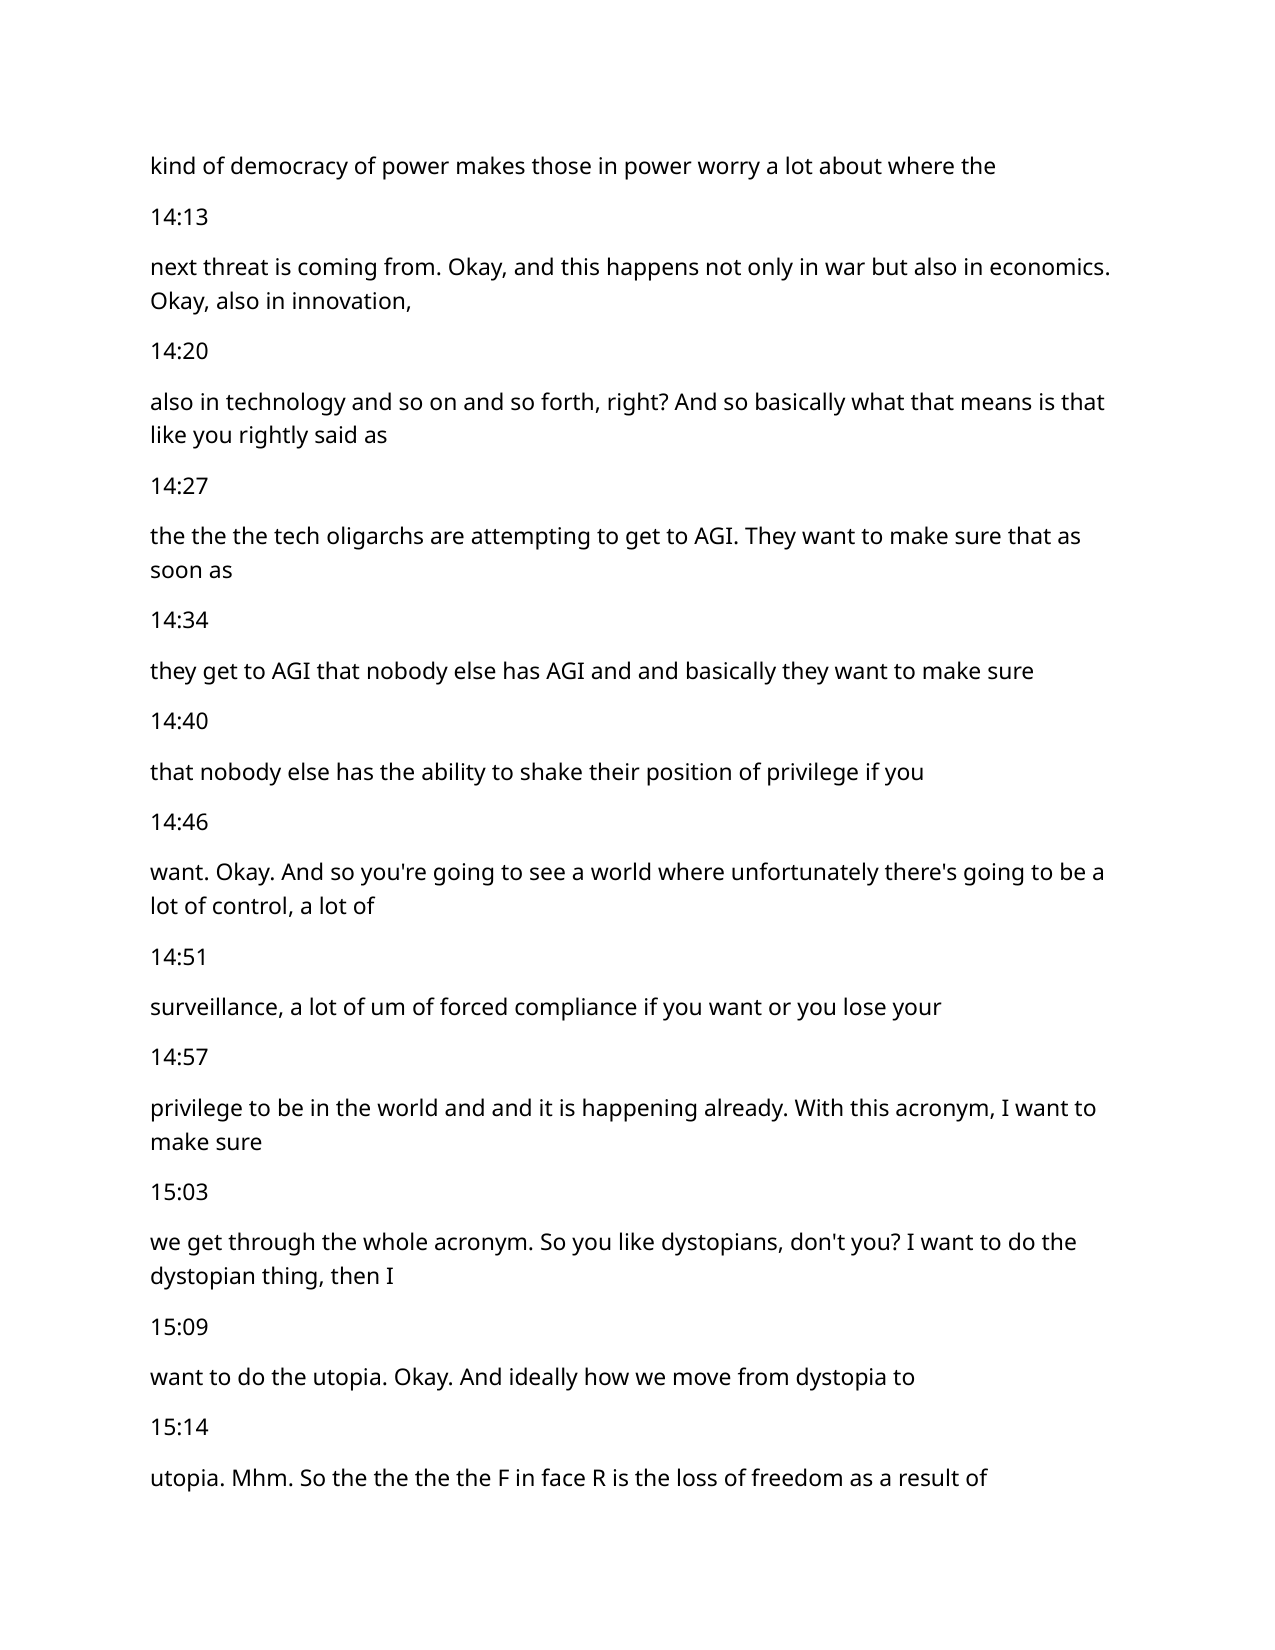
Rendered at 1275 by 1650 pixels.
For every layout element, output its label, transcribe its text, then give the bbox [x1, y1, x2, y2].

text 14:57 [150, 1041, 1125, 1072]
text we get through the whole acronym. So you like dystopians, don't you? I want to do the dystopian thing, then I [150, 1226, 1125, 1291]
text privilege to be in the world and and it is happening already. With this acronym, I want to make sure [150, 1092, 1125, 1157]
text 14:20 [150, 335, 1125, 366]
text next threat is coming from. Okay, and this happens not only in war but also in economics. Okay, also in innovation, [150, 251, 1125, 316]
text utopia. Mhm. So the the the the F in face R is the loss of freedom as a result of [150, 1462, 1125, 1493]
text that nobody else has the ability to shake their position of privilege if you [150, 755, 1125, 787]
text 15:03 [150, 1176, 1125, 1207]
text 14:46 [150, 806, 1125, 837]
text 15:14 [150, 1411, 1125, 1442]
text the the the tech oligarchs are attempting to get to AGI. They want to make sure that as soon as [150, 520, 1125, 585]
text 15:09 [150, 1310, 1125, 1342]
text 14:51 [150, 940, 1125, 972]
text also in technology and so on and so forth, right? And so basically what that means is that like you rightly said as [150, 385, 1125, 450]
text kind of democracy of power makes those in power worry a lot about where the [150, 150, 1125, 181]
text want to do the utopia. Okay. And ideally how we move from dystopia to [150, 1361, 1125, 1392]
text they get to AGI that nobody else has AGI and and basically they want to make sure [150, 654, 1125, 686]
text surveillance, a lot of um of forced compliance if you want or you lose your [150, 991, 1125, 1022]
text want. Okay. And so you're going to see a world where unfortunately there's going to be a lot of control, a lot of [150, 856, 1125, 921]
text 14:13 [150, 200, 1125, 232]
text 14:40 [150, 705, 1125, 736]
text 14:27 [150, 469, 1125, 501]
text 14:34 [150, 604, 1125, 635]
